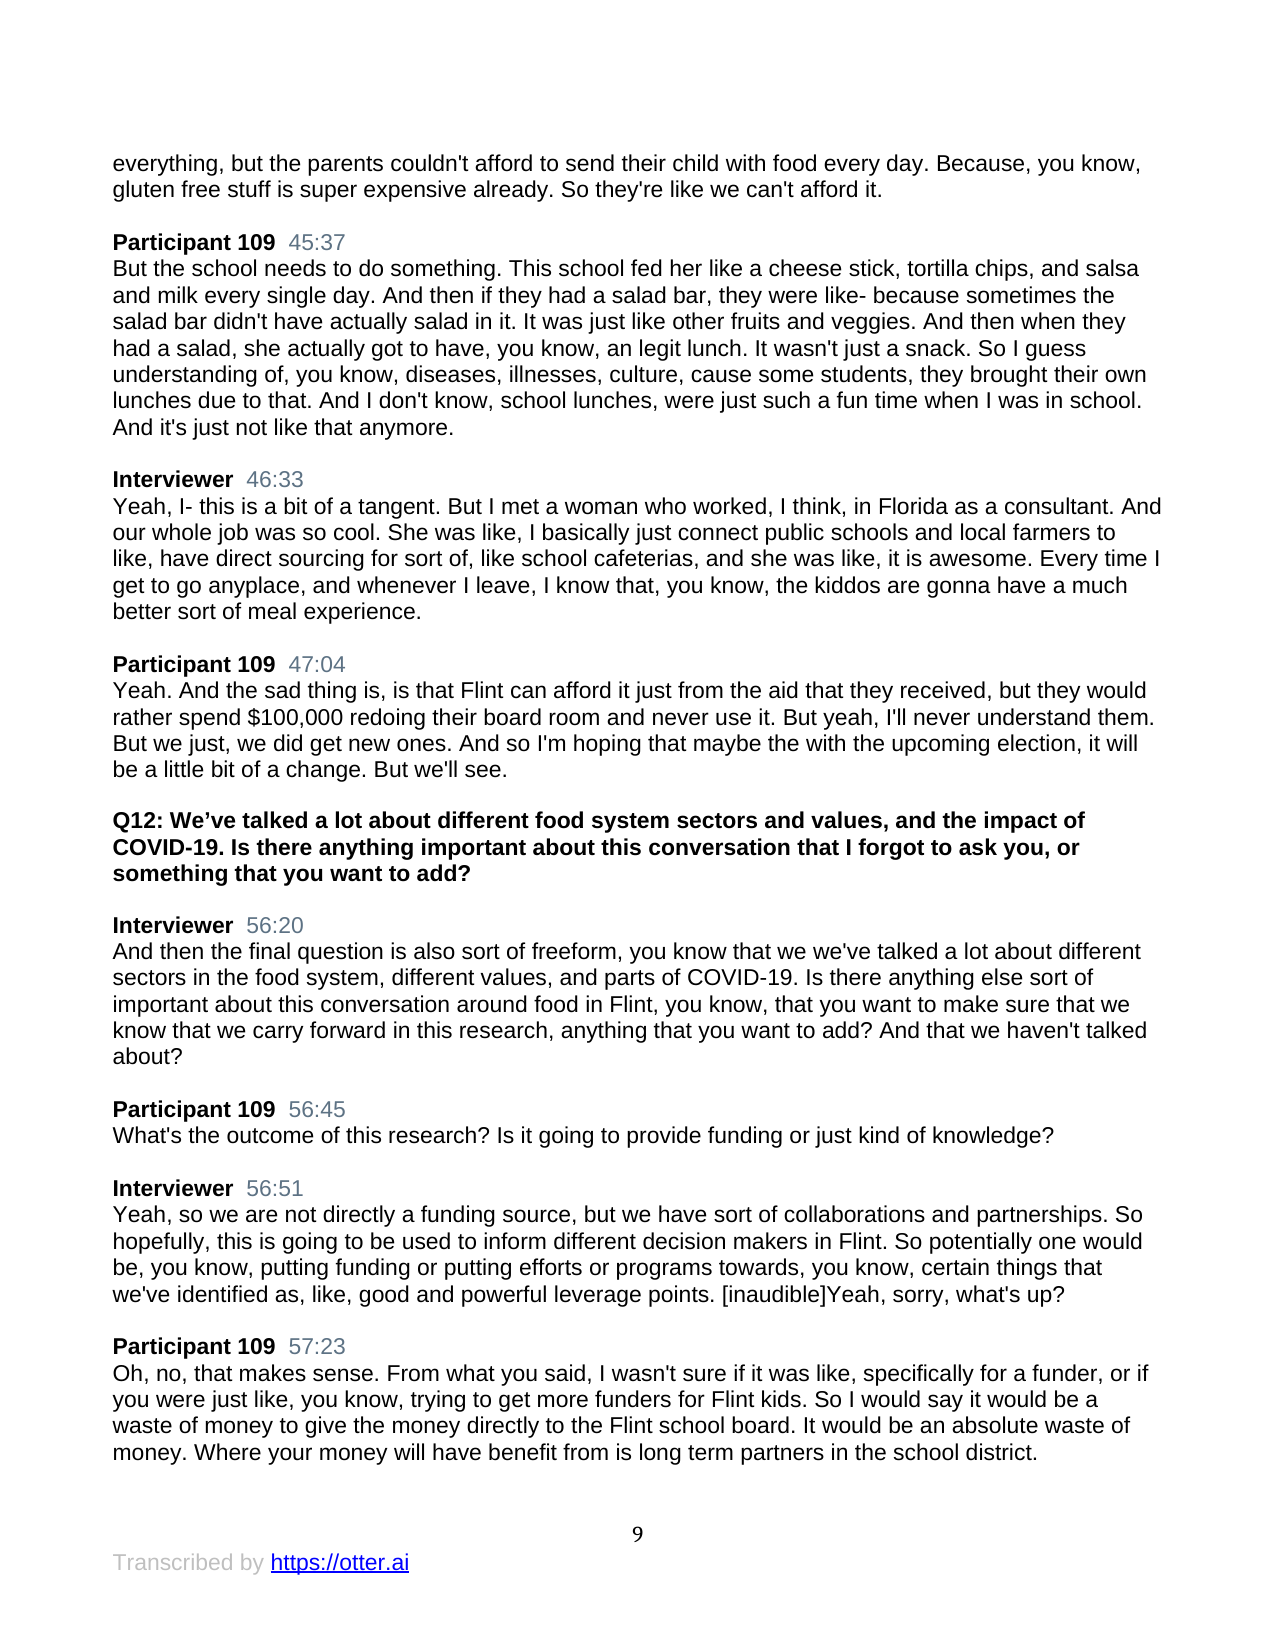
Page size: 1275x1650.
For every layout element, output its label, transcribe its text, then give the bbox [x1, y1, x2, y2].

text Yeah. And the sad thing is, is that Flint can afford it just from the aid that they received, but they would rather spend $100,000 redoing their board room and never use it. But yeah, I'll never understand them. But we just, we did get new ones. And so I'm hoping that maybe the with the upcoming election, it will be a little bit of a change. But we'll see. [112, 677, 1162, 782]
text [112, 150, 1162, 203]
text And then the final question is also sort of freeform, you know that we we've talked a lot about different sectors in the food system, different values, and parts of COVID-19. Is there anything else sort of important about this conversation around food in Flint, you know, that you want to make sure that we know that we carry forward in this research, anything that you want to add? And that we haven't talked about? [112, 938, 1162, 1070]
text Oh, no, that makes sense. From what you said, I wasn't sure if it was like, specifically for a funder, or if you were just like, you know, trying to get more funders for Flint kids. So I would say it would be a waste of money to give the money directly to the Flint school board. It would be an absolute waste of money. Where your money will have benefit from is long term partners in the school district. [112, 1359, 1162, 1465]
text Participant 109 57:23 [112, 1333, 1162, 1359]
text But the school needs to do something. This school fed her like a cheese stick, tortilla chips, and salsa and milk every single day. And then if they had a salad bar, they were like- because sometimes the salad bar didn't have actually salad in it. It was just like other fruits and veggies. And then when they had a salad, she actually got to have, you know, an legit lunch. It wasn't just a snack. So I guess understanding of, you know, diseases, illnesses, culture, cause some students, they brought their own lunches due to that. And I don't know, school lunches, were just such a fun time when I was in school. And it's just not like that anymore. [112, 255, 1162, 440]
text Interviewer 56:51 [112, 1175, 1162, 1201]
text Yeah, I- this is a bit of a tangent. But I met a woman who worked, I think, in Florida as a consultant. And our whole job was so cool. She was like, I basically just connect public schools and local farmers to like, have direct sourcing for sort of, like school cafeterias, and she was like, it is awesome. Every time I get to go anyplace, and whenever I leave, I know that, you know, the kiddos are gonna have a much better sort of meal experience. [112, 493, 1162, 624]
text Participant 109 47:04 [112, 651, 1162, 677]
text Q12: We’ve talked a lot about different food system sectors and values, and the impact of COVID-19. Is there anything important about this conversation that I forgot to ask you, or something that you want to add? [112, 807, 1162, 887]
text Participant 109 45:37 [112, 229, 1162, 255]
text What's the outcome of this research? Is it going to provide funding or just kind of knowledge? [112, 1122, 1162, 1149]
text Interviewer 56:20 [112, 912, 1162, 938]
text Yeah, so we are not directly a funding source, but we have sort of collaborations and partnerships. So hopefully, this is going to be used to inform different decision makers in Flint. So potentially one would be, you know, putting funding or putting efforts or programs towards, you know, certain things that we've identified as, like, good and powerful leverage points. [inaudible]Yeah, sorry, what's up? [112, 1201, 1162, 1307]
text Interviewer 46:33 [112, 466, 1162, 493]
text Participant 109 56:45 [112, 1096, 1162, 1122]
